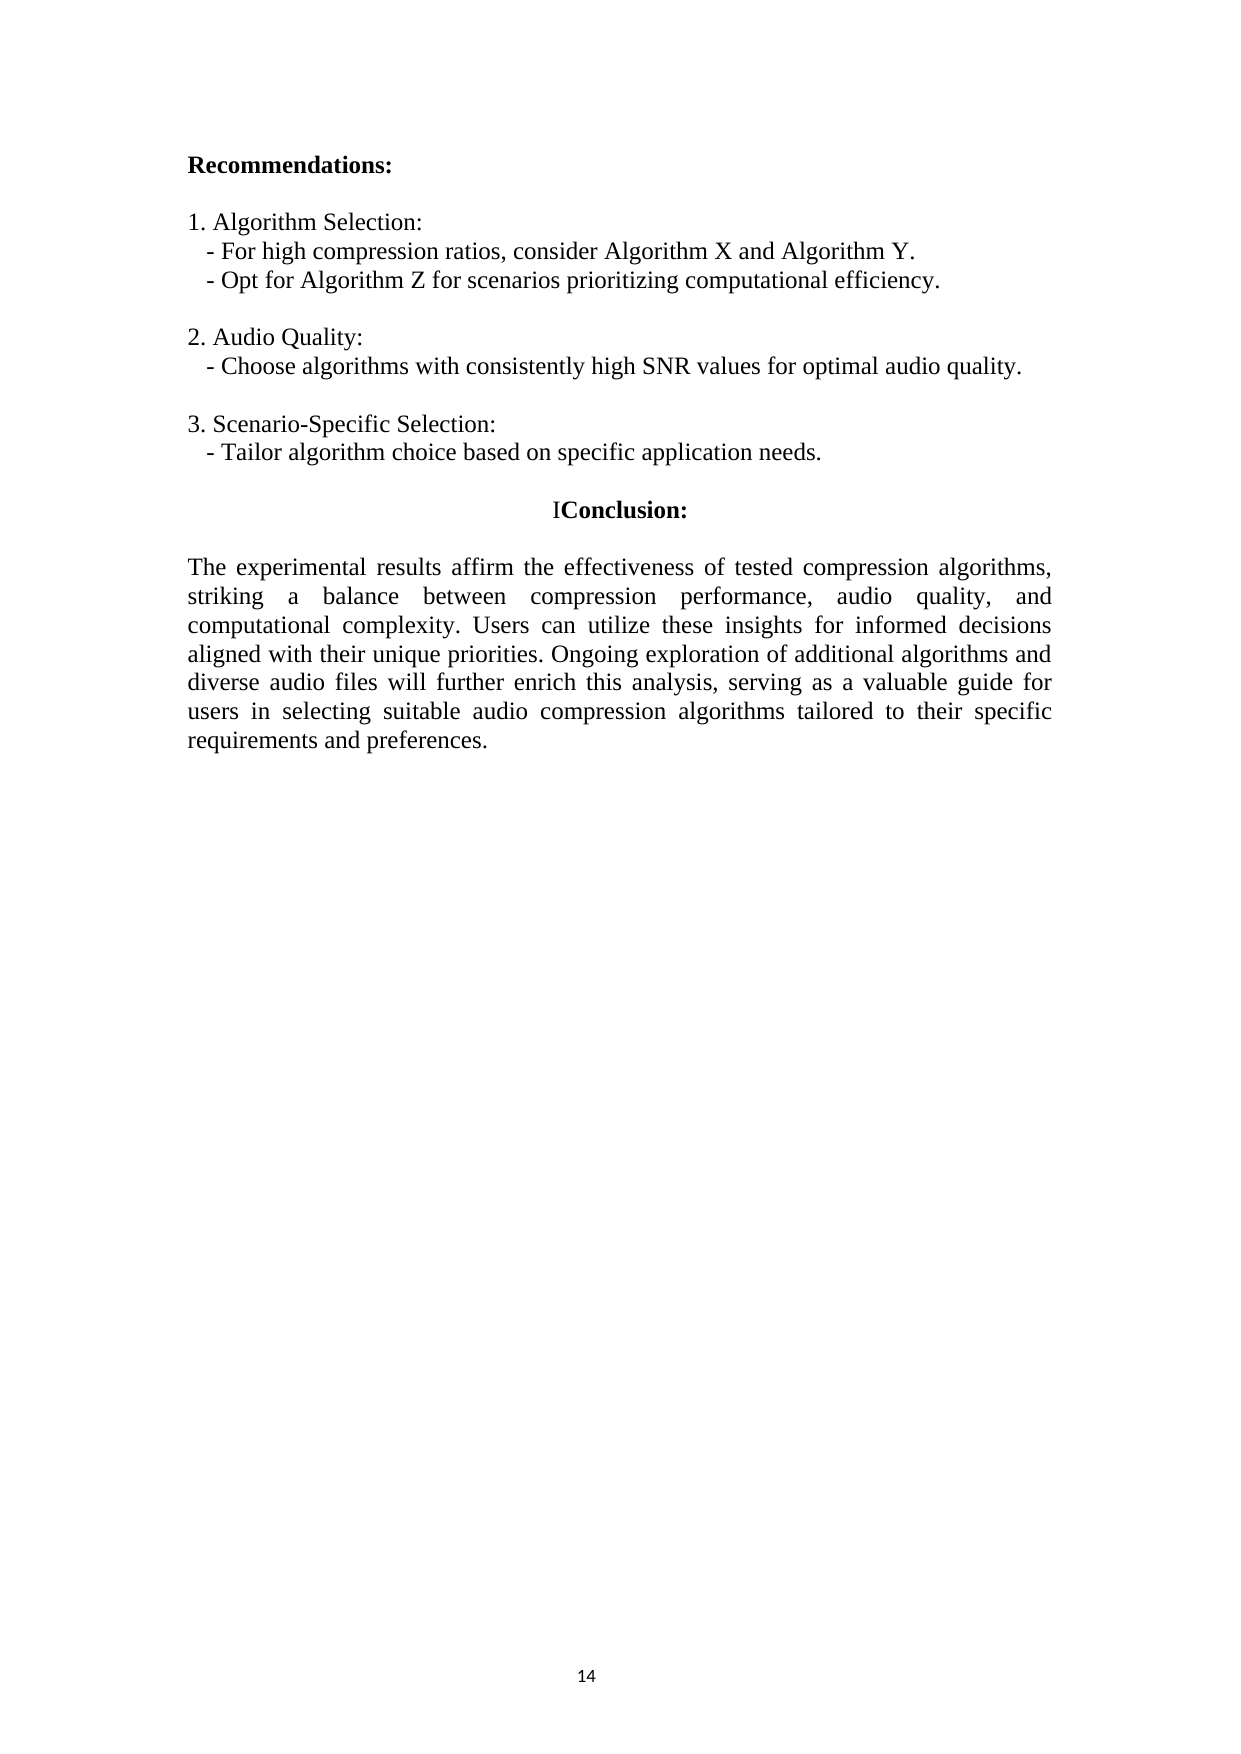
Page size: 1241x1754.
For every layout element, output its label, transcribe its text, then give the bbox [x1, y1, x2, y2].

text - Choose algorithms with consistently high SNR values for optimal audio quality. [187, 351, 1053, 380]
text 3. Scenario-Specific Selection: [187, 409, 1053, 437]
text 1. Algorithm Selection: [187, 207, 1053, 236]
text Recommendations: [187, 150, 1053, 179]
text - Opt for Algorithm Z for scenarios prioritizing computational efficiency. [187, 265, 1053, 294]
text 2. Audio Quality: [187, 322, 1053, 351]
text - For high compression ratios, consider Algorithm X and Algorithm Y. [187, 236, 1053, 265]
text IConclusion: [187, 495, 1053, 524]
text - Tailor algorithm choice based on specific application needs. [187, 437, 1053, 466]
text The experimental results affirm the effectiveness of tested compression algorithms, striking a balance between compression performance, audio quality, and computational complexity. Users can utilize these insights for informed decisions aligned with their unique priorities. Ongoing exploration of additional algorithms and diverse audio files will further enrich this analysis, serving as a valuable guide for users in selecting suitable audio compression algorithms tailored to their specific requirements and preferences. [187, 552, 1053, 754]
